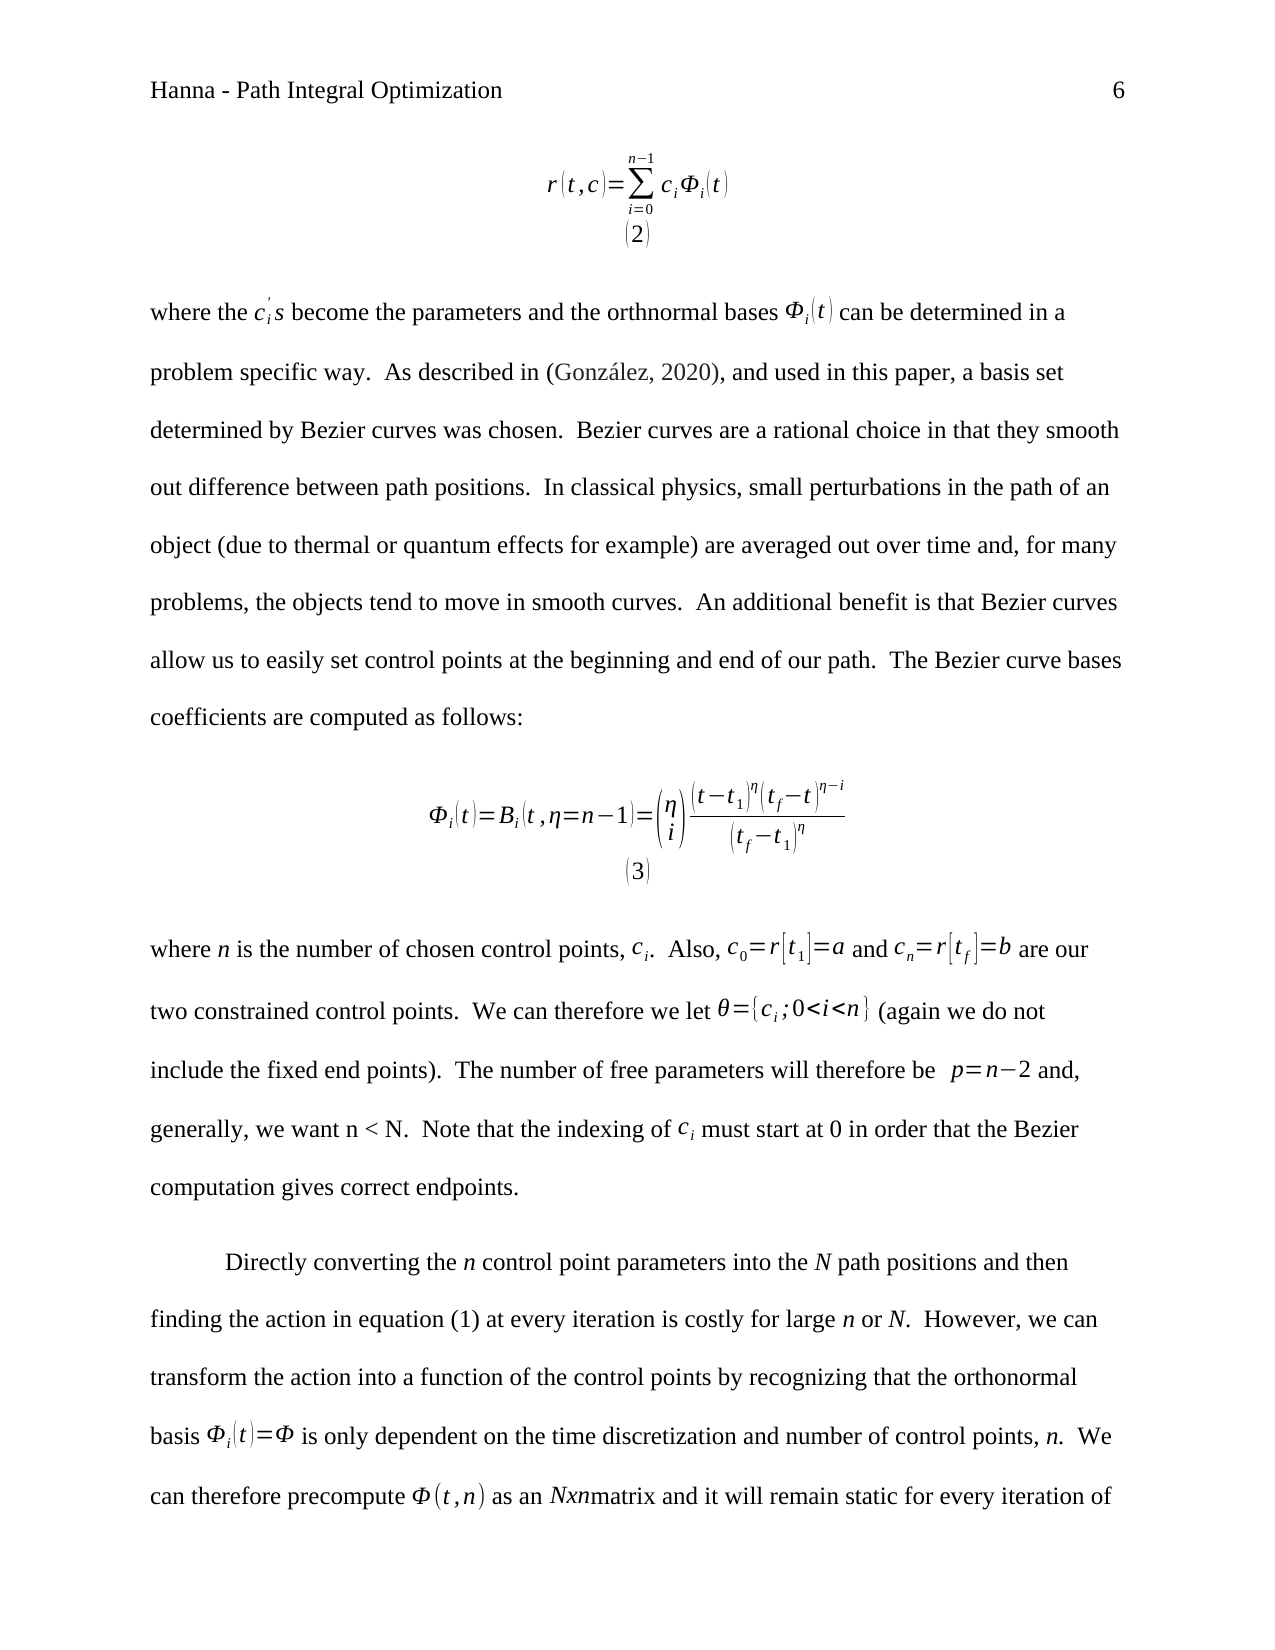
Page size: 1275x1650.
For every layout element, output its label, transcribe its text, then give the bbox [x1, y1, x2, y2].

text where n is the number of chosen control points, . Also, and are our two constrained control points. We can therefore we let (again we do not include the fixed end points). The number of free parameters will therefore be and, generally, we want n < N. Note that the indexing of must start at 0 in order that the Bezier computation gives correct endpoints. [150, 931, 1125, 1201]
text where the become the parameters and the orthnormal bases can be determined in a problem specific way. As described in (González, 2020), and used in this paper, a basis set determined by Bezier curves was chosen. Bezier curves are a rational choice in that they smooth out difference between path positions. In classical physics, small perturbations in the path of an object (due to thermal or quantum effects for example) are averaged out over time and, for many problems, the objects tend to move in smooth curves. An additional benefit is that Bezier curves allow us to easily set control points at the beginning and end of our path. The Bezier curve bases coefficients are computed as follows: [150, 294, 1125, 731]
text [150, 1247, 1125, 1511]
